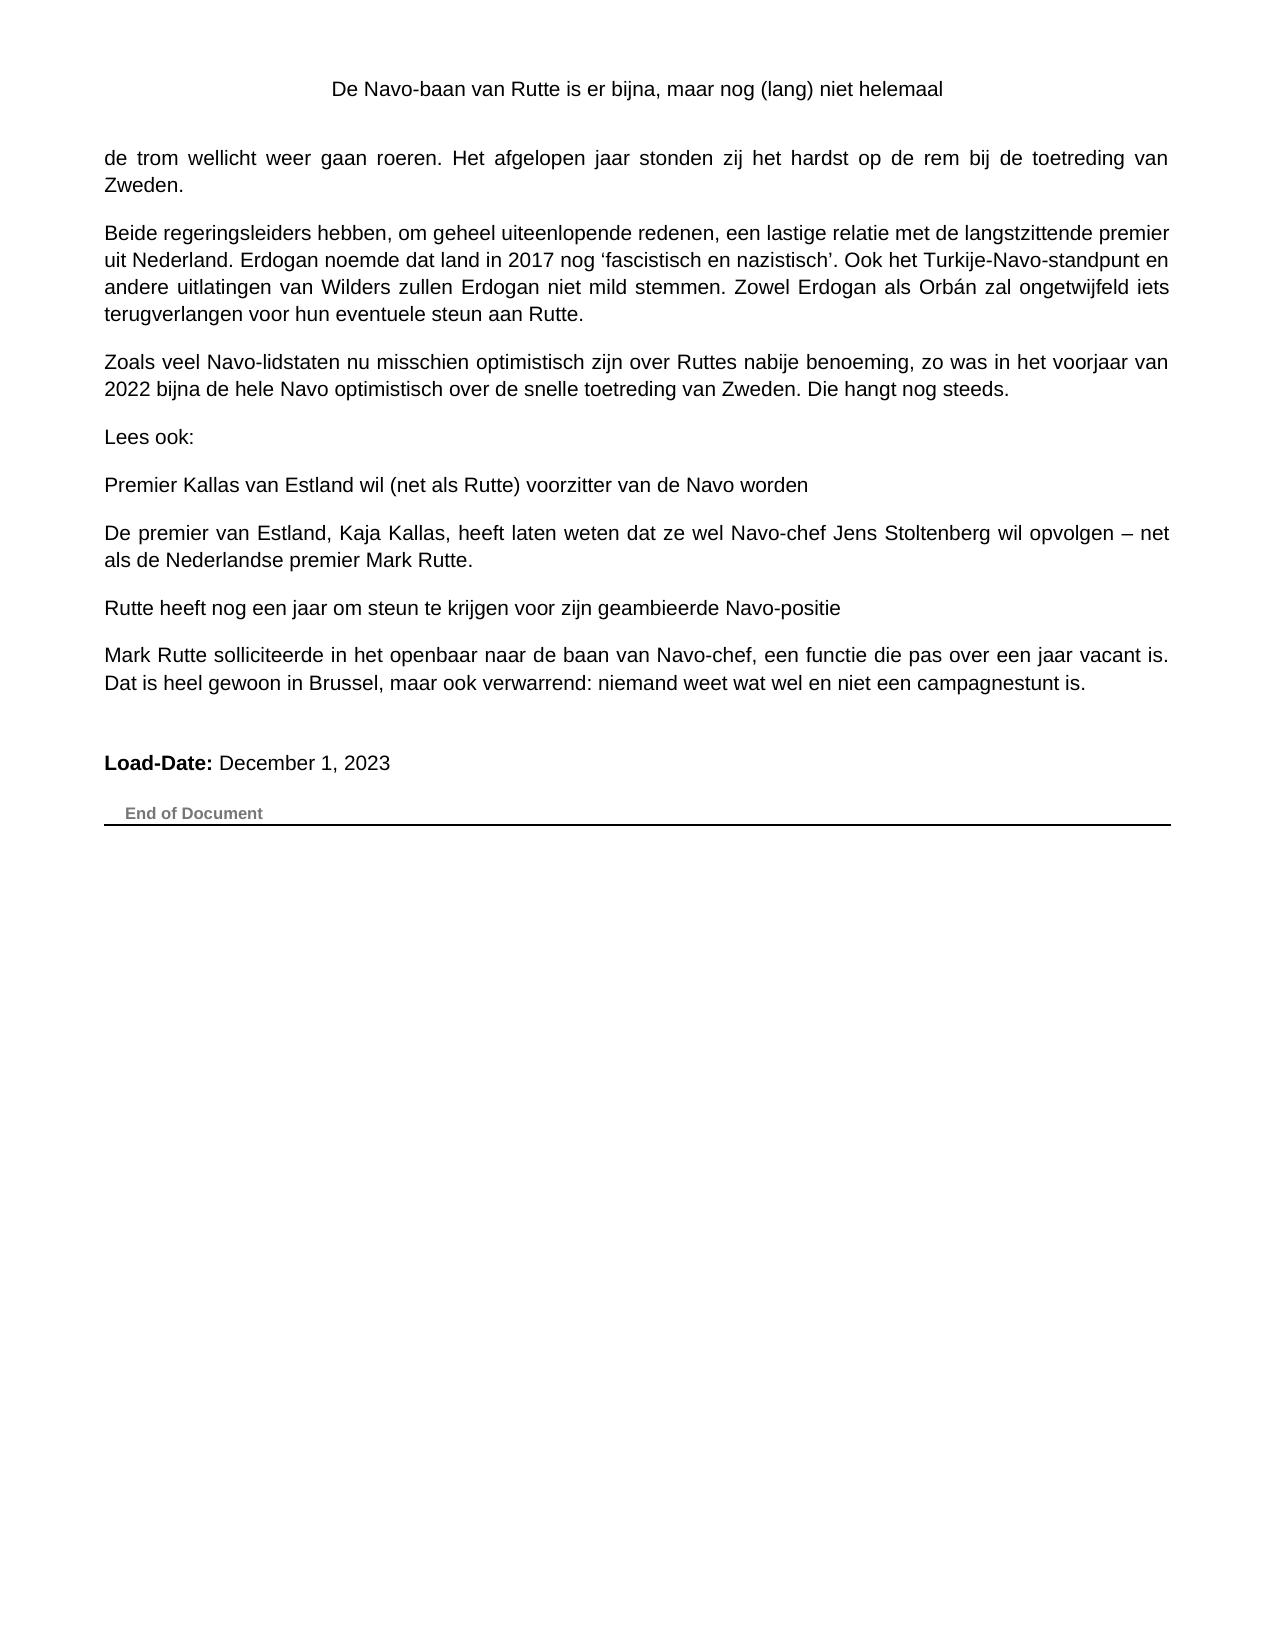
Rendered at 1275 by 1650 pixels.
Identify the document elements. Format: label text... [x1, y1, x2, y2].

text Mark Rutte solliciteerde in het openbaar naar de baan van Navo-chef, een functie die pas over een jaar vacant is. Dat is heel gewoon in Brussel, maar ook verwarrend: niemand weet wat wel en niet een campagnestunt is. [104, 640, 1171, 694]
text Rutte heeft nog een jaar om steun te krijgen voor zijn geambieerde Navo-positie [104, 592, 1171, 619]
text Premier Kallas van Estland wil (net als Rutte) voorzitter van de Navo worden [104, 469, 1171, 496]
text Beide regeringsleiders hebben, om geheel uiteenlopende redenen, een lastige relatie met de langstzittende premier uit Nederland. Erdogan noemde dat land in 2017 nog ‘fascistisch en nazistisch’. Ook het Turkije-Navo-standpunt en andere uitlatingen van Wilders zullen Erdogan niet mild stemmen. Zowel Erdogan als Orbán zal ongetwijfeld iets terugverlangen voor hun eventuele steun aan Rutte. [104, 217, 1171, 326]
text Load-Date: December 1, 2023 [104, 719, 1171, 775]
text De premier van Estland, Kaja Kallas, heeft laten weten dat ze wel Navo-chef Jens Stoltenberg wil opvolgen – net als de Nederlandse premier Mark Rutte. [104, 517, 1171, 571]
text Lees ook: [104, 421, 1171, 448]
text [104, 142, 1171, 196]
text Zoals veel Navo-lidstaten nu misschien optimistisch zijn over Ruttes nabije benoeming, zo was in het voorjaar van 2022 bijna de hele Navo optimistisch over de snelle toetreding van Zweden. Die hangt nog steeds. [104, 346, 1171, 401]
text End of Document [125, 804, 1171, 823]
